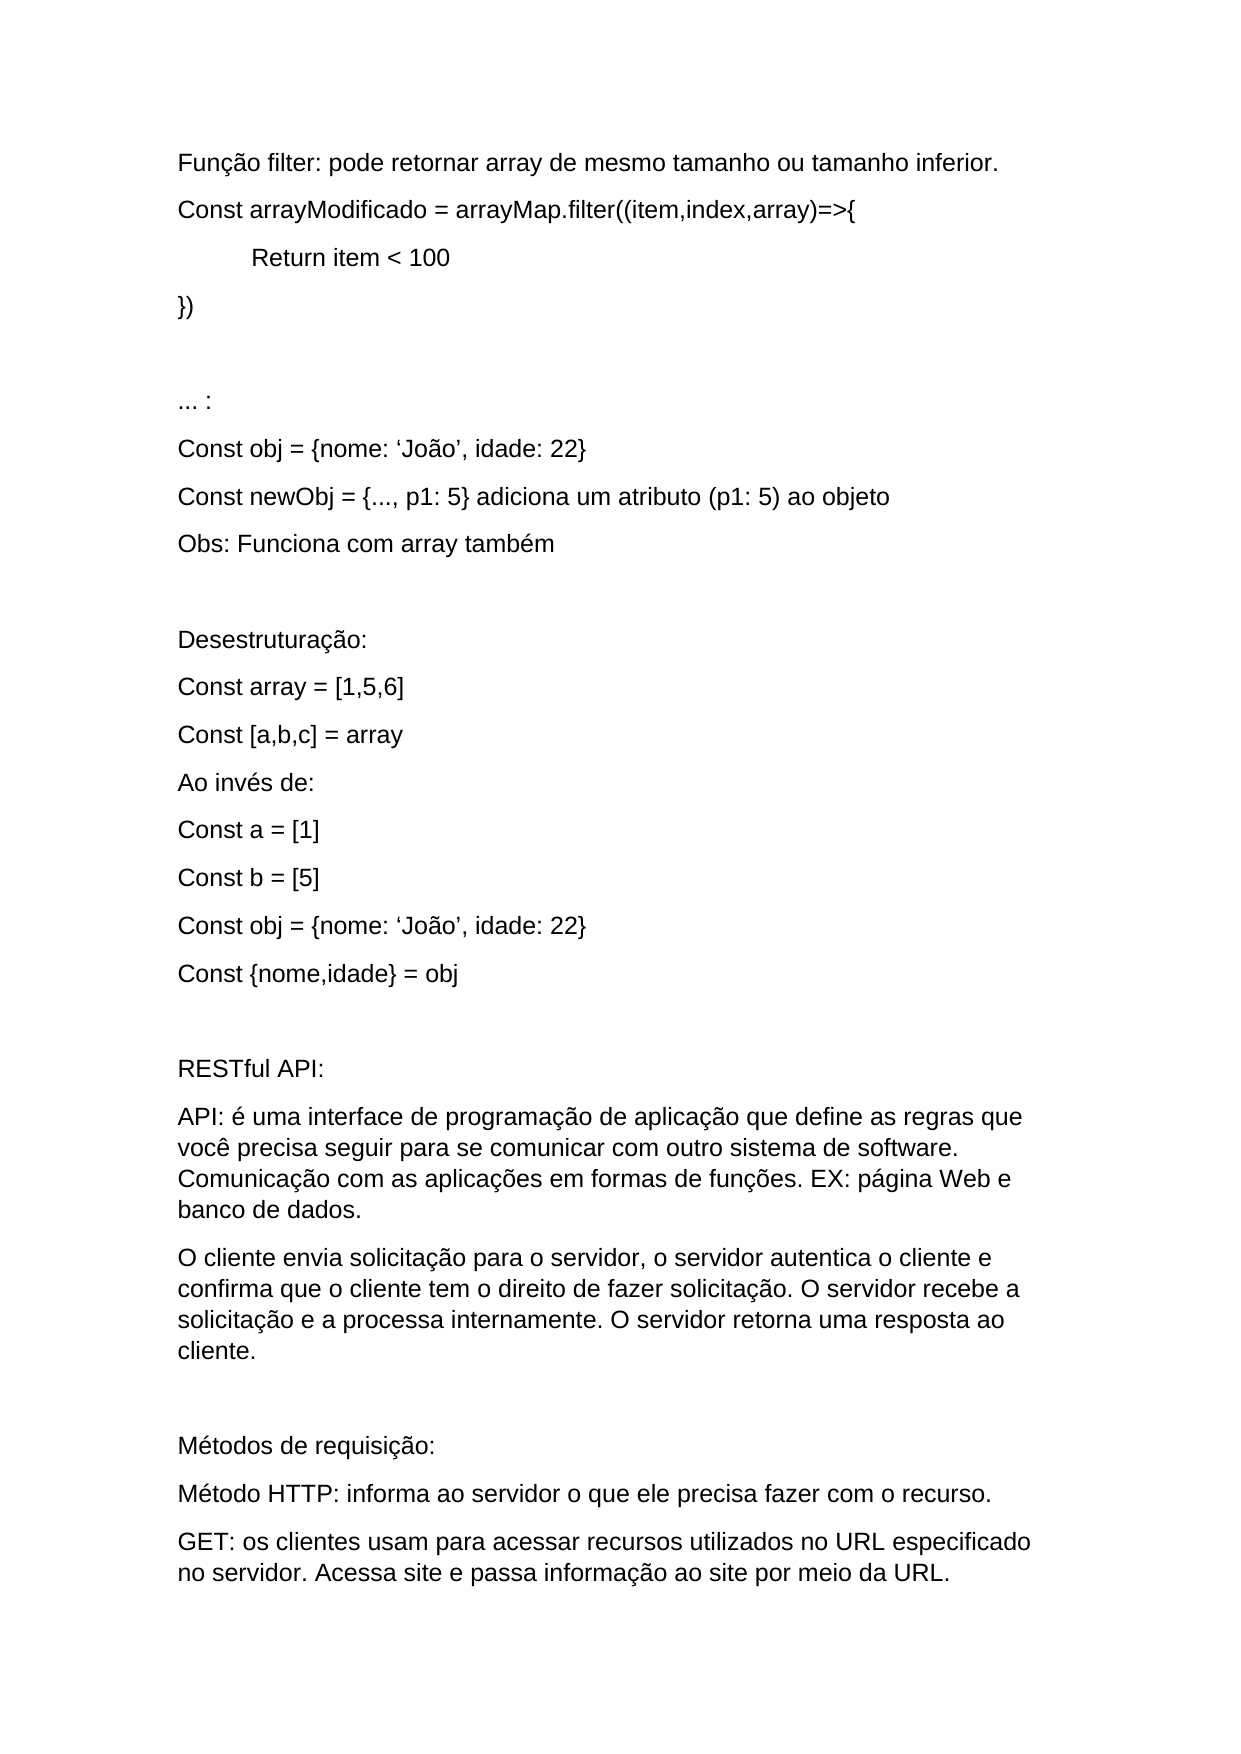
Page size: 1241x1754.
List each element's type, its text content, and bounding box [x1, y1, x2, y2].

text Função filter: pode retornar array de mesmo tamanho ou tamanho inferior. [177, 148, 1063, 176]
text Const a = [1] [177, 816, 1063, 844]
text Desestruturação: [177, 625, 1063, 653]
text Métodos de requisição: [177, 1431, 1063, 1460]
text GET: os clientes usam para acessar recursos utilizados no URL especificado no servidor. Acessa site e passa informação ao site por meio da URL. [177, 1527, 1063, 1586]
text ... : [177, 386, 1063, 415]
text Const {nome,idade} = obj [177, 959, 1063, 987]
text Const obj = {nome: ‘João’, idade: 22} [177, 434, 1063, 463]
text RESTful API: [177, 1054, 1063, 1083]
text Método HTTP: informa ao servidor o que ele precisa fazer com o recurso. [177, 1479, 1063, 1508]
text O cliente envia solicitação para o servidor, o servidor autentica o cliente e confirma que o cliente tem o direito de fazer solicitação. O servidor recebe a solicitação e a processa internamente. O servidor retorna uma resposta ao cliente. [177, 1243, 1063, 1364]
text Obs: Funciona com array também [177, 529, 1063, 558]
text Ao invés de: [177, 768, 1063, 797]
text Return item < 100 [177, 243, 1063, 272]
text Const b = [5] [177, 863, 1063, 892]
text Const obj = {nome: ‘João’, idade: 22} [177, 911, 1063, 940]
text }) [177, 291, 1063, 319]
text Const array = [1,5,6] [177, 672, 1063, 701]
text API: é uma interface de programação de aplicação que define as regras que você precisa seguir para se comunicar com outro sistema de software. Comunicação com as aplicações em formas de funções. EX: página Web e banco de dados. [177, 1102, 1063, 1224]
text Const arrayModificado = arrayMap.filter((item,index,array)=>{ [177, 195, 1063, 224]
text Const [a,b,c] = array [177, 720, 1063, 749]
text Const newObj = {..., p1: 5} adiciona um atributo (p1: 5) ao objeto [177, 482, 1063, 510]
